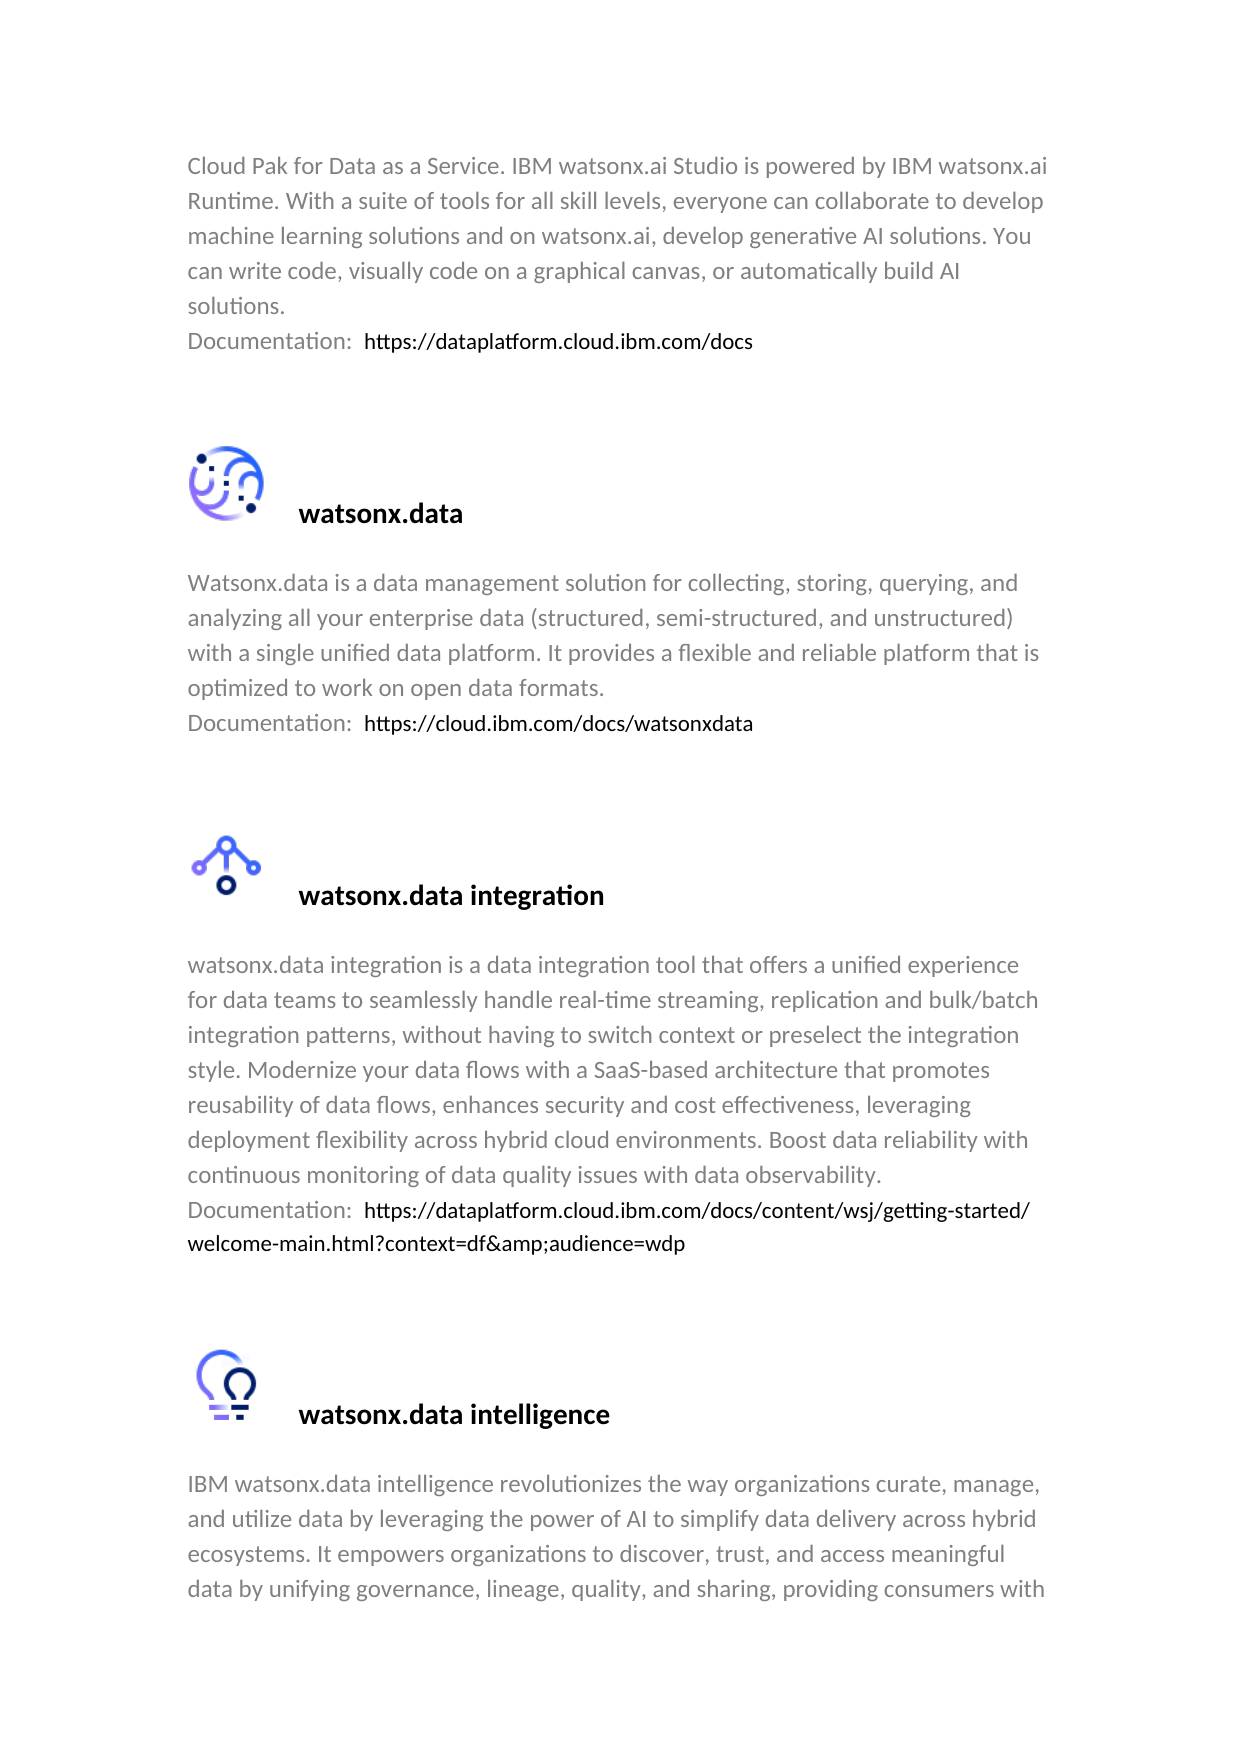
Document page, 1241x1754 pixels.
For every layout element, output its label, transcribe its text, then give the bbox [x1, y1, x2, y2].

picture [187, 826, 266, 905]
picture [187, 1346, 266, 1425]
picture [187, 445, 266, 523]
